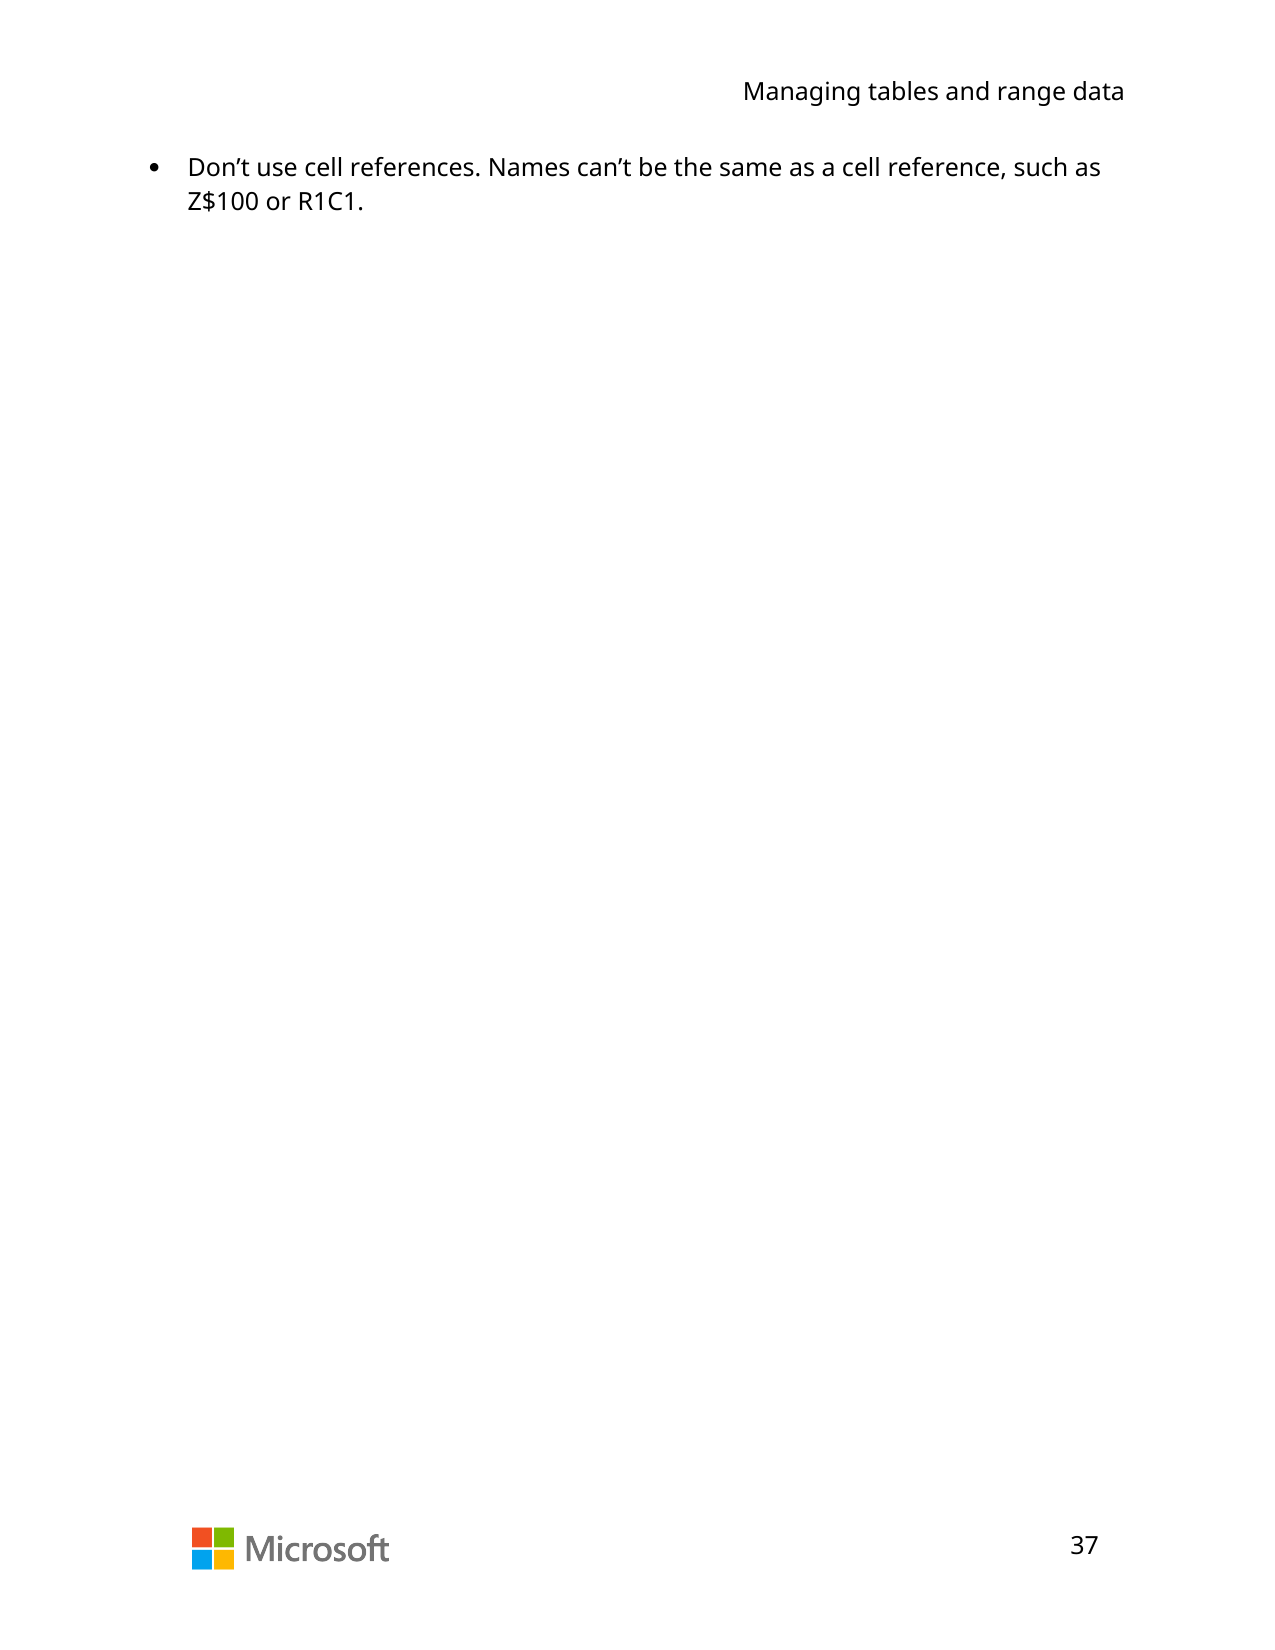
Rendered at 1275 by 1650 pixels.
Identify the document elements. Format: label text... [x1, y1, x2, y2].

picture [150, 1520, 431, 1576]
list Don’t use cell references. Names can’t be the same as a cell reference, such as Z$100 or R1C1. [150, 150, 1125, 218]
